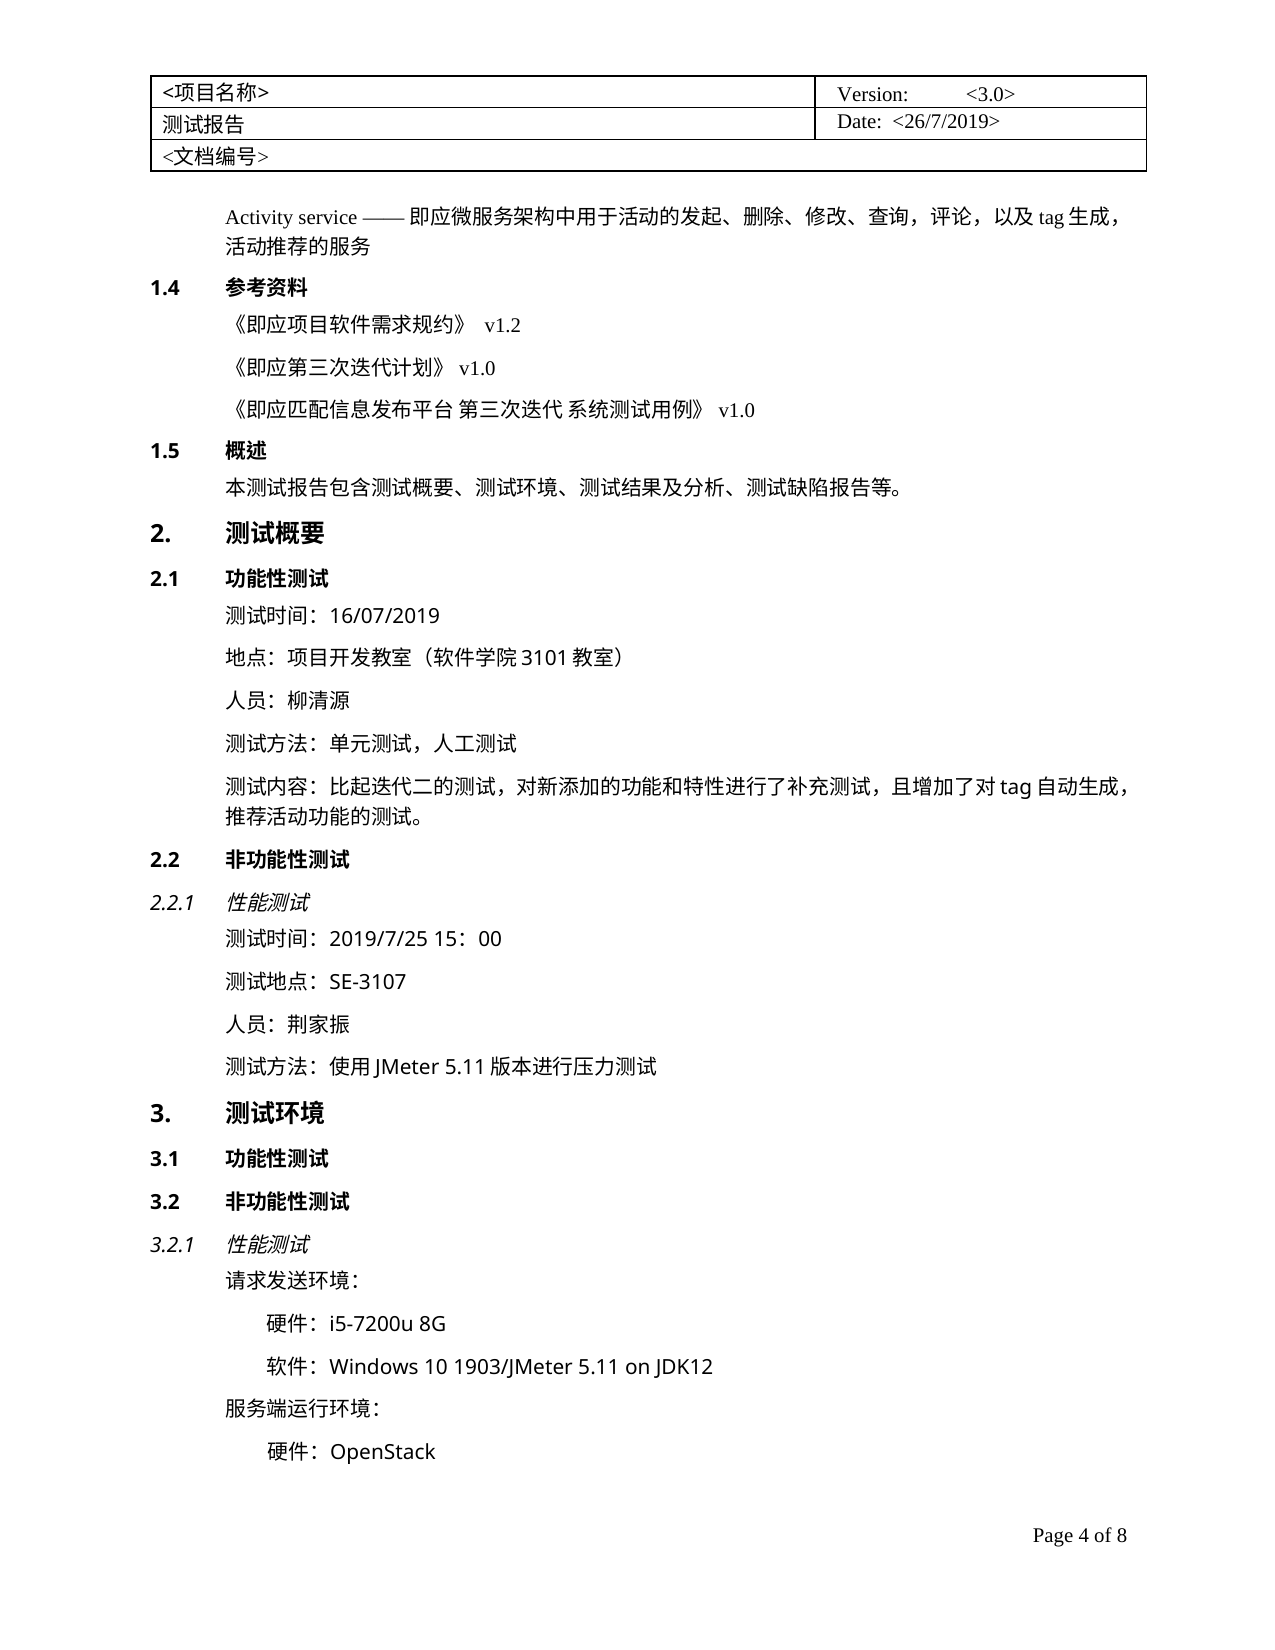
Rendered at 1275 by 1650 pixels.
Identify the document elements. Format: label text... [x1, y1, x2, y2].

text 《即应项目软件需求规约》 v1.2 [225, 308, 1125, 338]
text 测试方法：单元测试，人工测试 [225, 727, 1125, 757]
subtitle 功能性测试 [150, 562, 1125, 593]
text 测试方法：使用JMeter 5.11版本进行压力测试 [225, 1051, 1125, 1081]
text 请求发送环境： [225, 1264, 1125, 1294]
text Activity service —— 即应微服务架构中用于活动的发起、删除、修改、查询，评论，以及tag生成，活动推荐的服务 [225, 200, 1125, 261]
subtitle 概述 [150, 436, 1125, 464]
subtitle 功能性测试 [150, 1142, 1125, 1172]
subtitle 性能测试 [150, 1228, 1125, 1258]
subtitle 非功能性测试 [150, 1185, 1125, 1215]
text 服务端运行环境： [225, 1393, 1125, 1423]
text 《即应匹配信息发布平台 第三次迭代 系统测试用例》 v1.0 [225, 393, 1125, 424]
text 硬件：i5-7200u 8G [225, 1307, 1125, 1337]
text 测试时间：2019/7/25 15：00 [225, 922, 1125, 953]
text 本测试报告包含测试概要、测试环境、测试结果及分析、测试缺陷报告等。 [225, 471, 1125, 501]
text 人员：荆家振 [225, 1008, 1125, 1038]
subtitle 性能测试 [150, 886, 1125, 916]
text 测试地点：SE-3107 [225, 965, 1125, 995]
text 《即应第三次迭代计划》 v1.0 [225, 351, 1125, 381]
subtitle 测试环境 [150, 1093, 1125, 1130]
text 测试内容：比起迭代二的测试，对新添加的功能和特性进行了补充测试，且增加了对tag自动生成，推荐活动功能的测试。 [225, 770, 1125, 830]
text 地点：项目开发教室（软件学院3101教室） [225, 642, 1125, 672]
text 人员：柳清源 [225, 684, 1125, 715]
text 硬件：OpenStack [225, 1435, 1125, 1466]
subtitle 参考资料 [150, 273, 1125, 302]
subtitle 测试概要 [150, 513, 1125, 550]
text 测试时间：16/07/2019 [225, 599, 1125, 629]
text 软件：Windows 10 1903/JMeter 5.11 on JDK12 [225, 1350, 1125, 1380]
subtitle 非功能性测试 [150, 843, 1125, 873]
